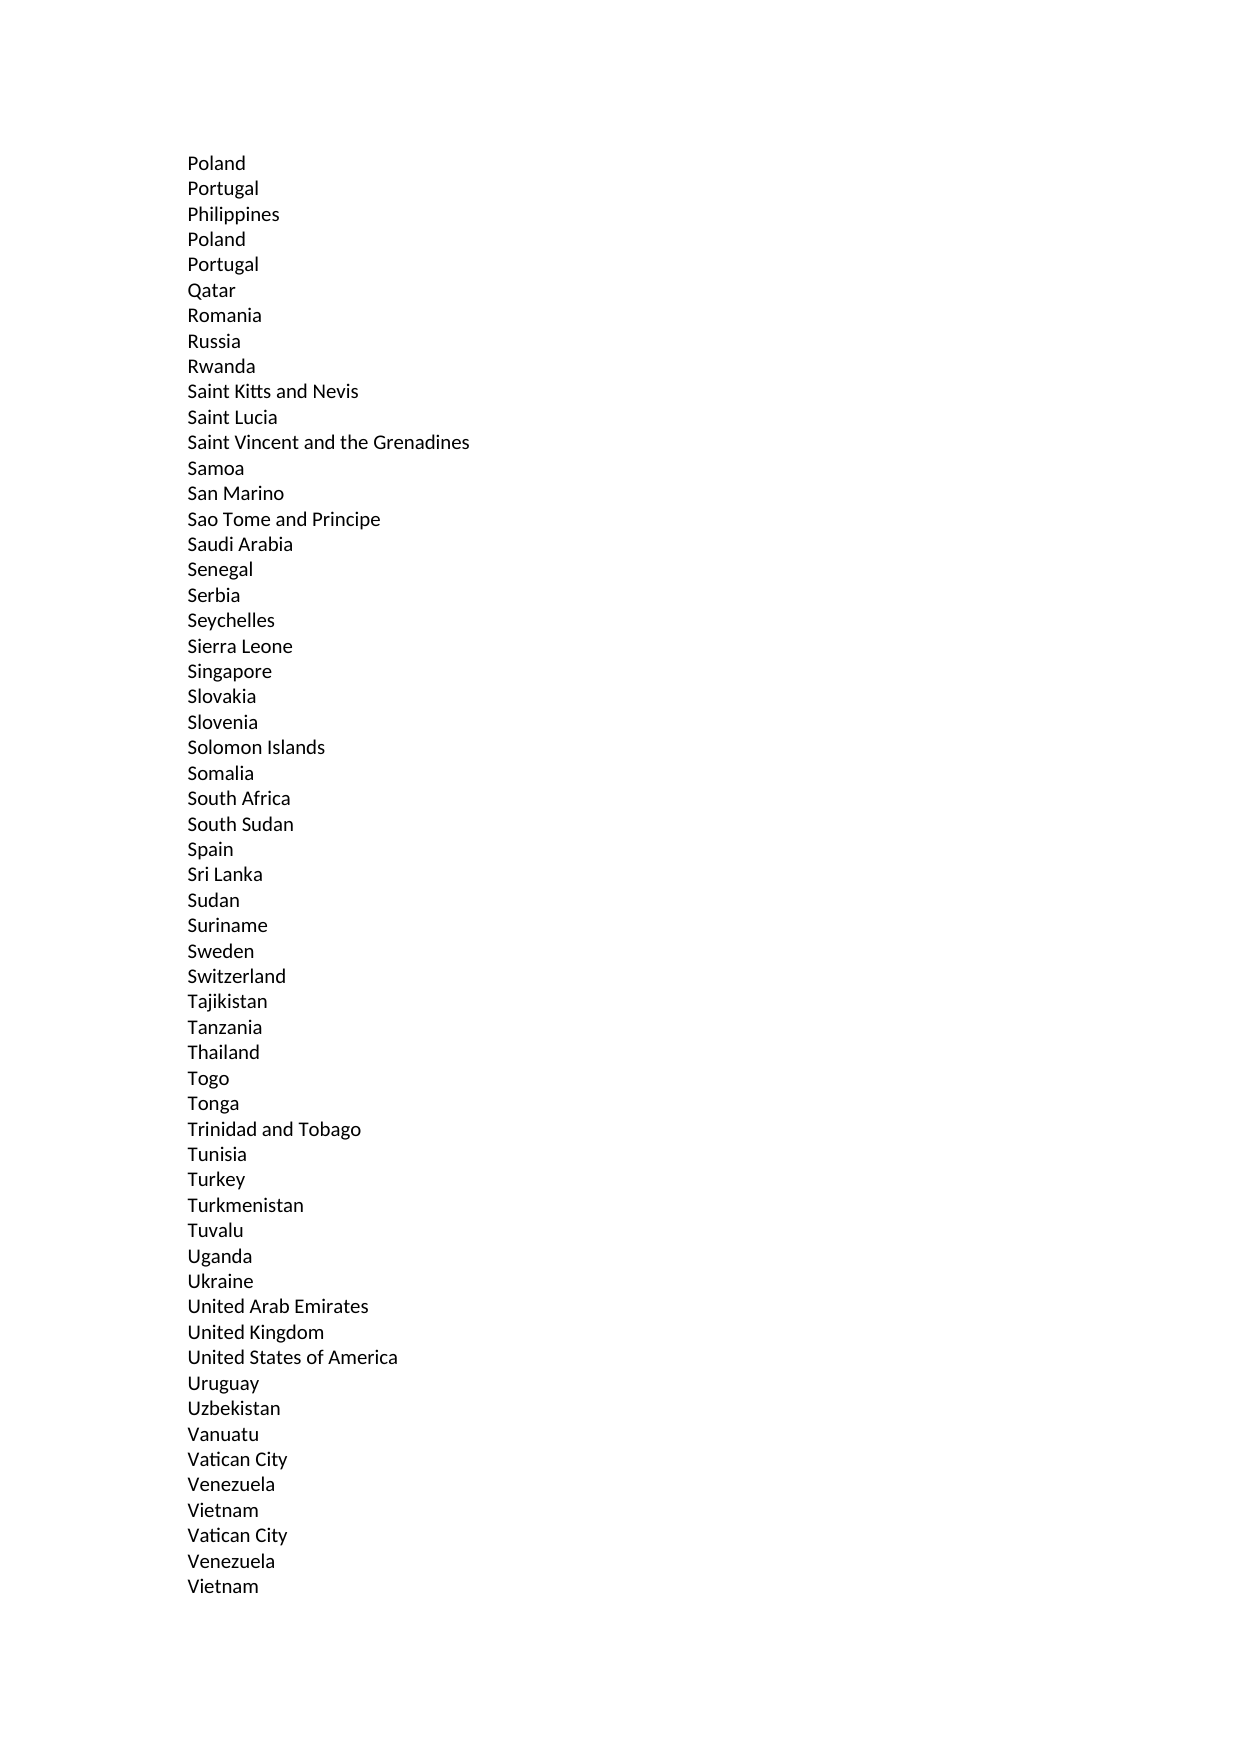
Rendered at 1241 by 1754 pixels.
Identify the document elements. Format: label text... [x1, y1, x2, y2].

text Togo [187, 1065, 1053, 1090]
text Slovakia [187, 684, 1053, 709]
text Poland [187, 226, 1053, 252]
text Senegal [187, 557, 1053, 582]
text Turkmenistan [187, 1192, 1053, 1217]
text Saint Kitts and Nevis [187, 379, 1053, 404]
text Uruguay [187, 1370, 1053, 1395]
text Saudi Arabia [187, 531, 1053, 557]
text United Arab Emirates [187, 1294, 1053, 1319]
text Serbia [187, 582, 1053, 607]
text Sierra Leone [187, 633, 1053, 658]
text Switzerland [187, 963, 1053, 989]
text Samoa [187, 455, 1053, 480]
text Rwanda [187, 353, 1053, 379]
text Somalia [187, 760, 1053, 785]
text Russia [187, 328, 1053, 353]
text Vietnam [187, 1497, 1053, 1522]
text Portugal [187, 252, 1053, 277]
text South Africa [187, 785, 1053, 811]
text Portugal [187, 175, 1053, 201]
text Solomon Islands [187, 734, 1053, 760]
text Seychelles [187, 607, 1053, 633]
text Sri Lanka [187, 862, 1053, 887]
text Poland [187, 150, 1053, 175]
text Turkey [187, 1167, 1053, 1192]
text Vanuatu [187, 1421, 1053, 1446]
text Slovenia [187, 709, 1053, 734]
text Qatar [187, 277, 1053, 302]
text Ukraine [187, 1268, 1053, 1294]
text Tanzania [187, 1014, 1053, 1039]
text Romania [187, 302, 1053, 328]
text Venezuela [187, 1472, 1053, 1497]
text United Kingdom [187, 1319, 1053, 1344]
text Sudan [187, 887, 1053, 912]
text Singapore [187, 658, 1053, 684]
text Spain [187, 836, 1053, 862]
text Trinidad and Tobago [187, 1116, 1053, 1141]
text Philippines [187, 201, 1053, 226]
text Uzbekistan [187, 1395, 1053, 1421]
text United States of America [187, 1344, 1053, 1370]
text Sweden [187, 938, 1053, 963]
text Tonga [187, 1090, 1053, 1116]
text Suriname [187, 912, 1053, 938]
text Tuvalu [187, 1217, 1053, 1243]
text South Sudan [187, 811, 1053, 836]
text Tajikistan [187, 989, 1053, 1014]
text Thailand [187, 1039, 1053, 1065]
text San Marino [187, 480, 1053, 506]
text Saint Vincent and the Grenadines [187, 429, 1053, 455]
text Vietnam [187, 1573, 1053, 1599]
text Venezuela [187, 1548, 1053, 1573]
text Vatican City [187, 1522, 1053, 1548]
text Vatican City [187, 1446, 1053, 1472]
text Tunisia [187, 1141, 1053, 1167]
text Sao Tome and Principe [187, 506, 1053, 531]
text Uganda [187, 1243, 1053, 1268]
text Saint Lucia [187, 404, 1053, 429]
